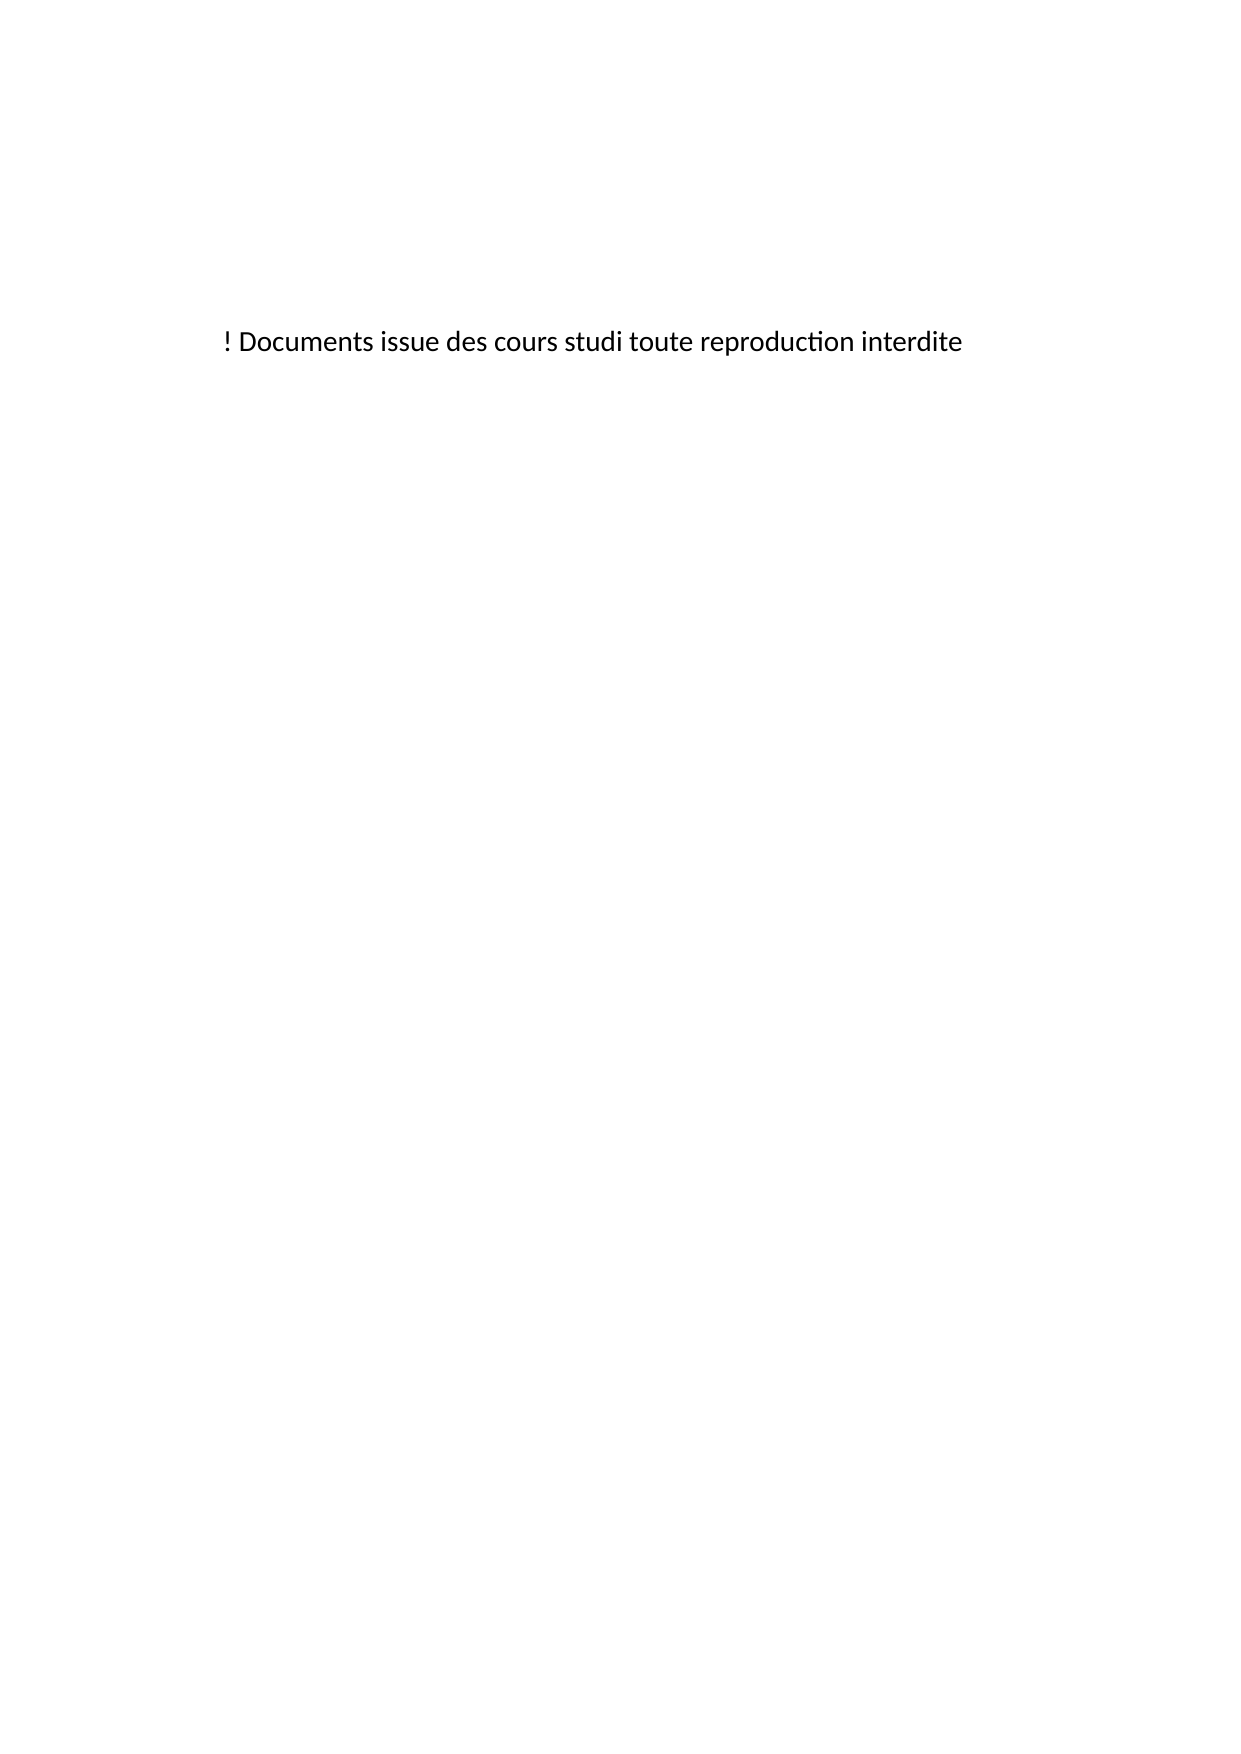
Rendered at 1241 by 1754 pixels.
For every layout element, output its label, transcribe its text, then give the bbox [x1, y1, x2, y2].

list ! Documents issue des cours studi toute reproduction interdite [223, 323, 1092, 358]
